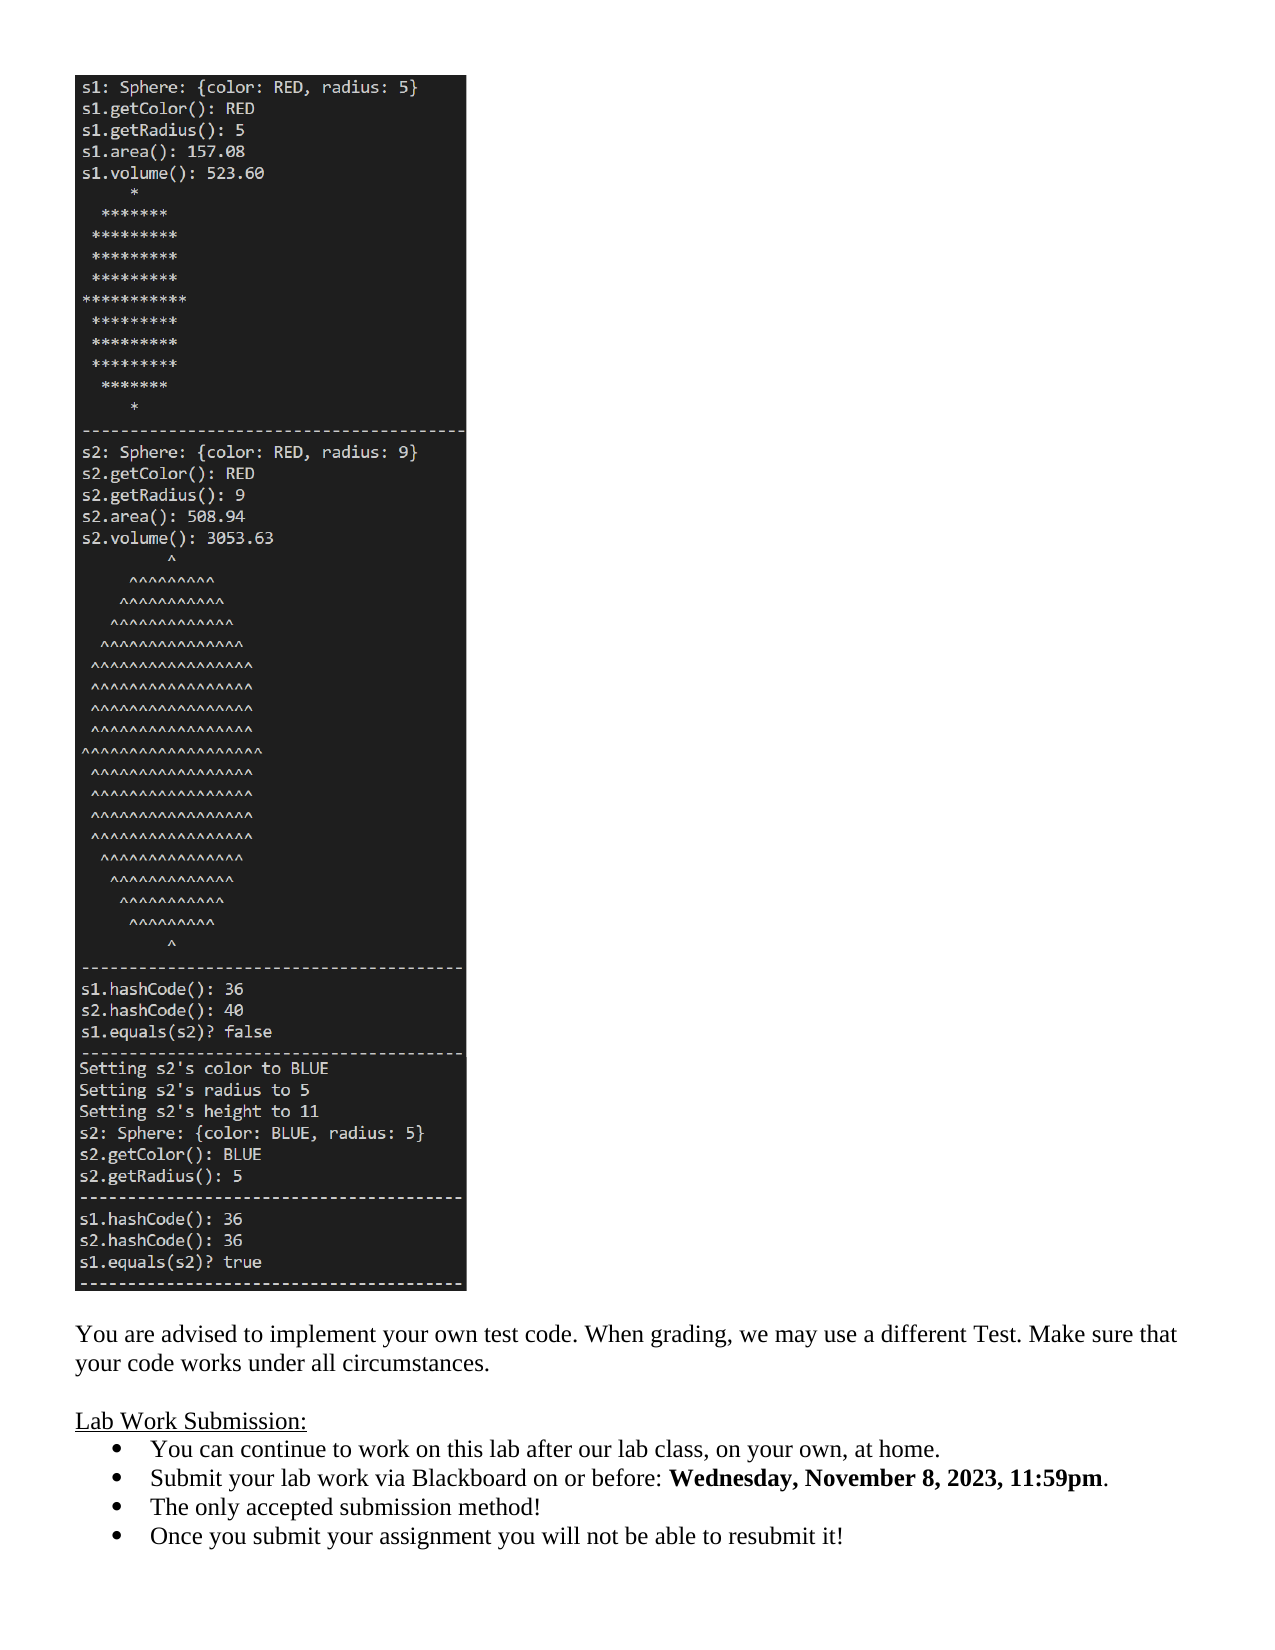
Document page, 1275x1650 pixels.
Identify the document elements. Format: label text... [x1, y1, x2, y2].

list Once you submit your assignment you will not be able to resubmit it! [112, 1521, 1200, 1549]
picture [75, 75, 467, 1291]
list The only accepted submission method! [112, 1492, 1200, 1521]
text Lab Work Submission: [75, 1406, 1200, 1434]
list You can continue to work on this lab after our lab class, on your own, at home. [112, 1434, 1200, 1463]
list Submit your lab work via Blackboard on or before: Wednesday, November 8, 2023, 11:59pm. [112, 1463, 1200, 1492]
text You are advised to implement your own test code. When grading, we may use a different Test. Make sure that your code works under all circumstances. [75, 1319, 1200, 1377]
